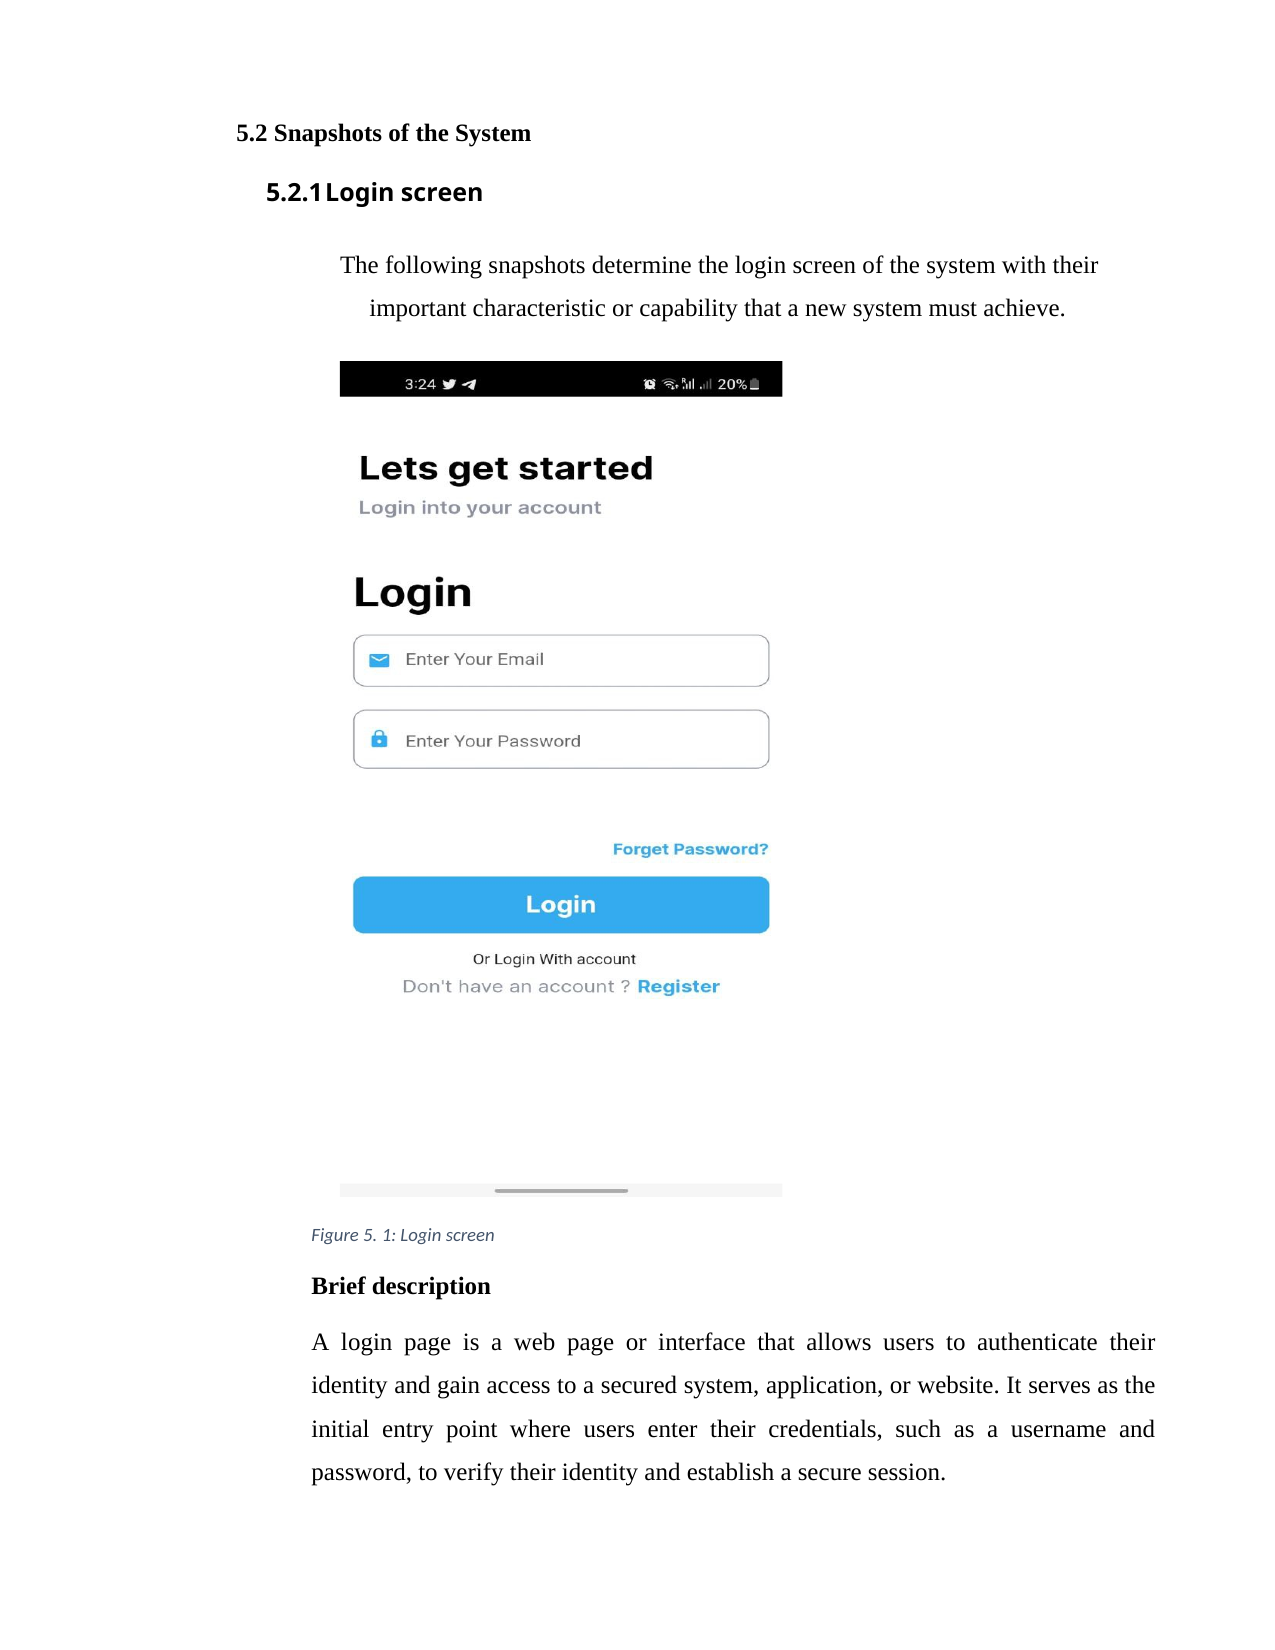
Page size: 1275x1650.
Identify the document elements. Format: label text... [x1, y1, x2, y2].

text The following snapshots determine the login screen of the system with their important characteristic or capability that a new system must achieve. [340, 250, 1157, 322]
picture [339, 361, 783, 1197]
text Brief description [311, 1271, 1157, 1300]
subtitle 5.2 Snapshots of the System [236, 118, 1157, 147]
subtitle Login screen [266, 174, 1157, 208]
text A login page is a web page or interface that allows users to authenticate their identity and gain access to a secured system, application, or website. It serves as the initial entry point where users enter their credentials, such as a username and password, to verify their identity and establish a secure session. [311, 1327, 1157, 1486]
